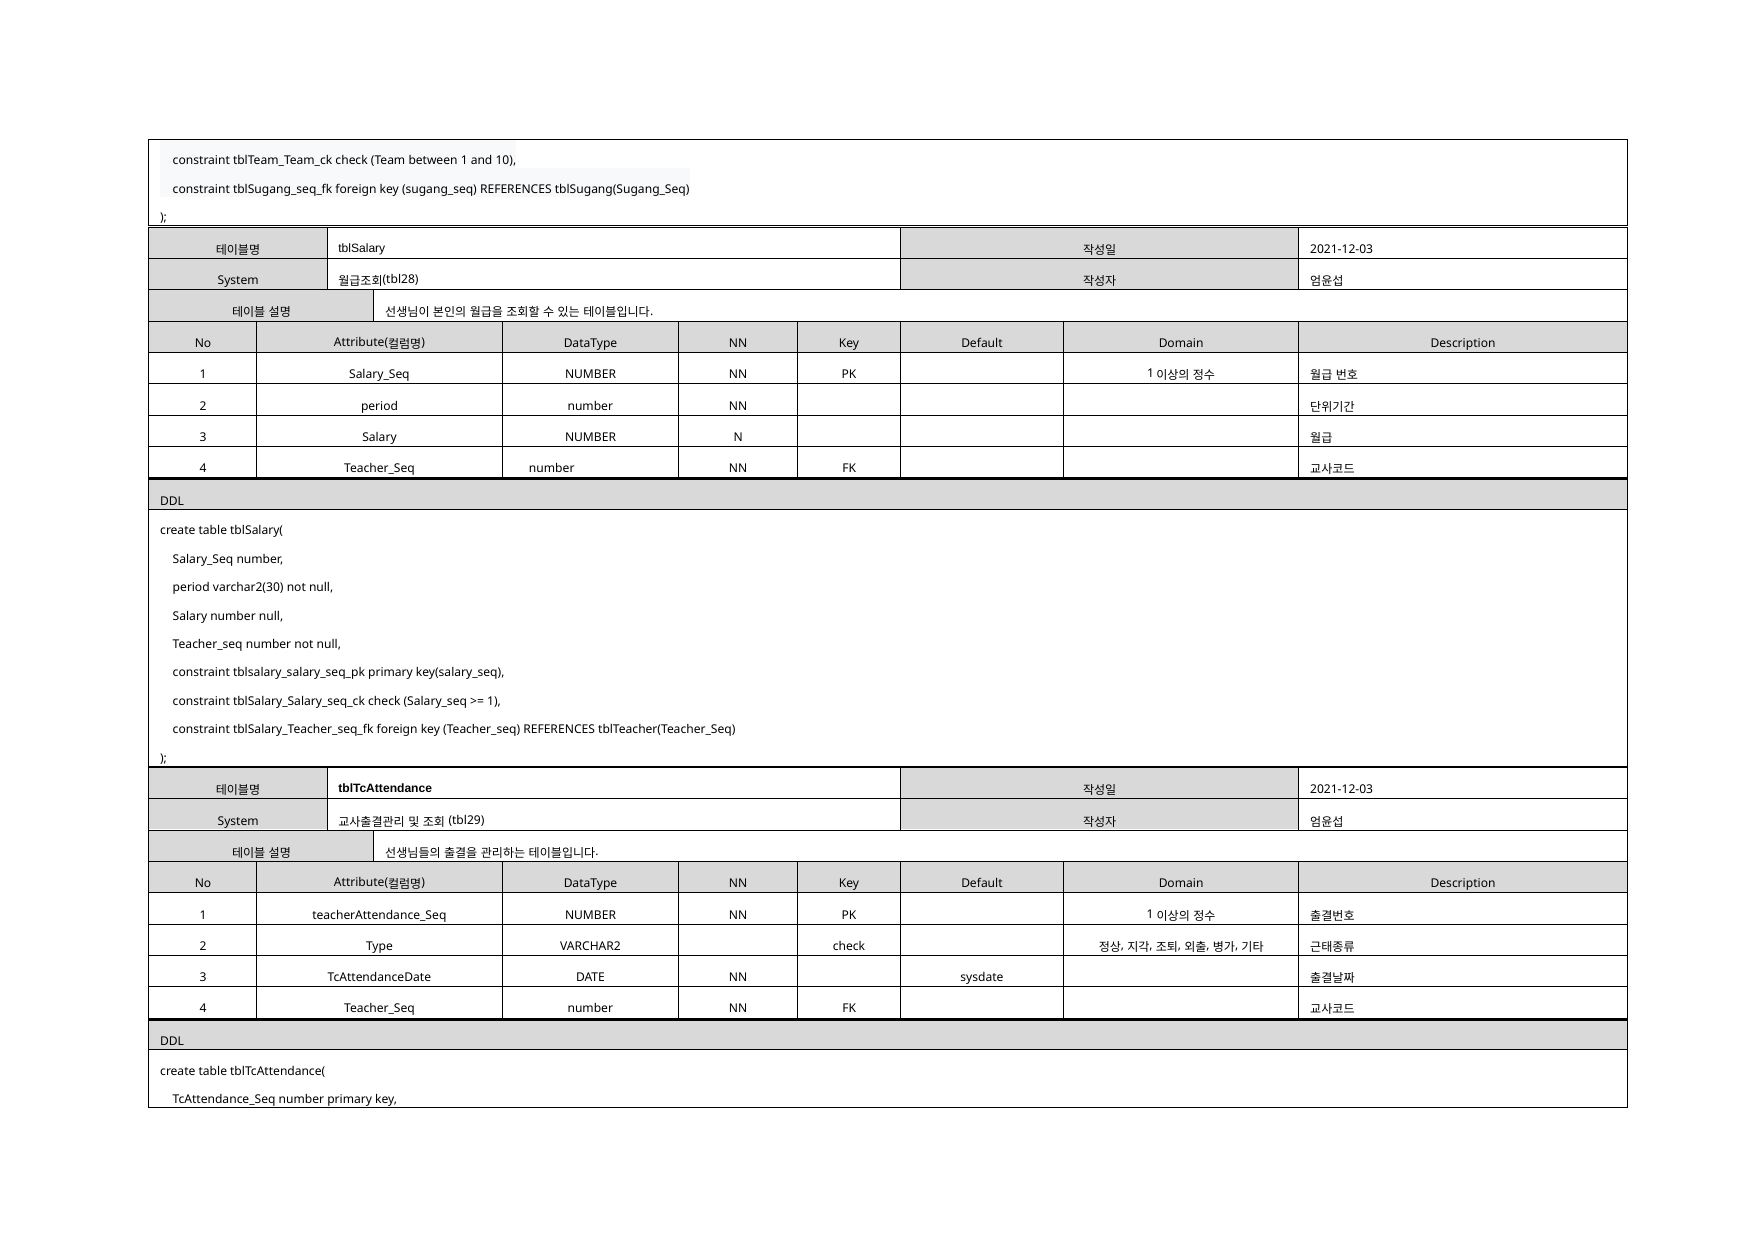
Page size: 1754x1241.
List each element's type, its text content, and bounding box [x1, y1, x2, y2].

table_cell NUMBER [503, 416, 678, 446]
table_cell [901, 893, 1063, 924]
table_cell 근태종류 [1299, 925, 1627, 955]
table_cell VARCHAR2 [503, 925, 678, 955]
table_cell DataType [503, 322, 678, 352]
table_cell 교사출결관리 및 조회 (tbl29) [328, 799, 900, 829]
table_cell [798, 384, 900, 414]
table_cell 1이상의 정수 [1064, 353, 1298, 383]
table_cell Salary [257, 416, 502, 446]
table_cell DATE [503, 956, 678, 986]
table_cell DDL [149, 1021, 1627, 1049]
table_cell [798, 956, 900, 986]
table_cell No [149, 862, 256, 892]
table_cell 테이블 설명 [149, 831, 373, 861]
table_cell [901, 353, 1063, 383]
table_cell 엄윤섭 [1299, 799, 1627, 829]
table_cell [901, 384, 1063, 414]
table_cell DDL [149, 480, 1627, 509]
table_cell period [257, 384, 502, 414]
table_cell 단위기간 [1299, 384, 1627, 414]
table_cell Default [901, 862, 1063, 892]
table_cell Attribute(컬럼명) [257, 862, 502, 892]
table_cell [901, 925, 1063, 955]
table_header 작성일 [901, 768, 1298, 798]
table_cell Attribute(컬럼명) [257, 322, 502, 352]
table_cell PK [798, 353, 900, 383]
table_cell Domain [1064, 322, 1298, 352]
table_cell 월급조회(tbl28) [328, 259, 900, 289]
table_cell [149, 140, 1627, 225]
table_cell 정상, 지각, 조퇴, 외출, 병가, 기타 [1064, 925, 1298, 955]
table_cell [1064, 447, 1298, 477]
table_cell Description [1299, 322, 1627, 352]
table_cell create table tblSalary( Salary_Seq number, period varchar2(30) not null, Salary number null, Teacher_seq number not null, constraint tblsalary_salary_seq_pk primary key(salary_seq), constraint tblSalary_Salary_seq_ck check (Salary_seq >= 1), constraint tblSalary_Teacher_seq_fk foreign key (Teacher_seq) REFERENCES tblTeacher(Teacher_Seq) ); [149, 510, 1627, 766]
table_cell [1064, 956, 1298, 986]
table_header tblTcAttendance [328, 768, 900, 798]
table_cell FK [798, 987, 900, 1017]
table_cell NN [679, 956, 797, 986]
table_cell Description [1299, 862, 1627, 892]
table_cell NUMBER [503, 893, 678, 924]
table_cell 작성자 [901, 259, 1298, 289]
table_cell Salary_Seq [257, 353, 502, 383]
table_cell NN [679, 322, 797, 352]
table_cell number [503, 987, 678, 1017]
table_cell 3 [149, 416, 256, 446]
table_cell [901, 447, 1063, 477]
table_cell 선생님이 본인의 월급을 조회할 수 있는 테이블입니다. [374, 290, 1627, 321]
table_cell 테이블 설명 [149, 290, 373, 321]
table_cell [1064, 384, 1298, 414]
table_cell [1064, 416, 1298, 446]
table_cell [149, 1050, 1627, 1107]
table_cell Key [798, 862, 900, 892]
table_cell Default [901, 322, 1063, 352]
table_cell 3 [149, 956, 256, 986]
table_cell [901, 987, 1063, 1017]
table_cell 2 [149, 925, 256, 955]
table_cell 교사코드 [1299, 447, 1627, 477]
table_header 2021-12-03 [1299, 228, 1627, 258]
table_cell 작성자 [901, 799, 1298, 829]
table_cell NUMBER [503, 353, 678, 383]
table_cell 출결날짜 [1299, 956, 1627, 986]
table_cell NN [679, 862, 797, 892]
table_cell PK [798, 893, 900, 924]
table_cell 2 [149, 384, 256, 414]
table_header 2021-12-03 [1299, 768, 1627, 798]
table_cell NN [679, 987, 797, 1017]
table_cell [1064, 987, 1298, 1017]
table_cell NN [679, 384, 797, 414]
table_cell Type [257, 925, 502, 955]
table_cell 1 [149, 893, 256, 924]
table_cell NN [679, 353, 797, 383]
table_header tblSalary [328, 228, 900, 258]
table_cell check [798, 925, 900, 955]
table_cell [798, 416, 900, 446]
table_cell N [679, 416, 797, 446]
table_cell Key [798, 322, 900, 352]
table_cell No [149, 322, 256, 352]
table_cell Domain [1064, 862, 1298, 892]
table_cell System [149, 799, 327, 829]
table_header 작성일 [901, 228, 1298, 258]
table_cell 엄윤섭 [1299, 259, 1627, 289]
table_cell 1 이상의 정수 [1064, 893, 1298, 924]
table_cell 선생님들의 출결을 관리하는 테이블입니다. [374, 831, 1627, 861]
table_cell Teacher_Seq [257, 447, 502, 477]
table_cell 월급 번호 [1299, 353, 1627, 383]
table_cell 교사코드 [1299, 987, 1627, 1017]
table_cell TcAttendanceDate [257, 956, 502, 986]
table_header 테이블명 [149, 228, 327, 258]
table_cell 1 [149, 353, 256, 383]
table_cell [901, 416, 1063, 446]
table_cell FK [798, 447, 900, 477]
table_cell [679, 925, 797, 955]
table_cell NN [679, 893, 797, 924]
table_cell 출결번호 [1299, 893, 1627, 924]
table_cell number [503, 384, 678, 414]
table_cell System [149, 259, 327, 289]
table_cell DataType [503, 862, 678, 892]
table_cell number [503, 447, 678, 477]
table_cell sysdate [901, 956, 1063, 986]
table_cell NN [679, 447, 797, 477]
table_cell teacherAttendance_Seq [257, 893, 502, 924]
table_cell 4 [149, 447, 256, 477]
table_cell 월급 [1299, 416, 1627, 446]
table_header 테이블명 [149, 768, 327, 798]
table_cell 4 [149, 987, 256, 1017]
table_cell Teacher_Seq [257, 987, 502, 1017]
